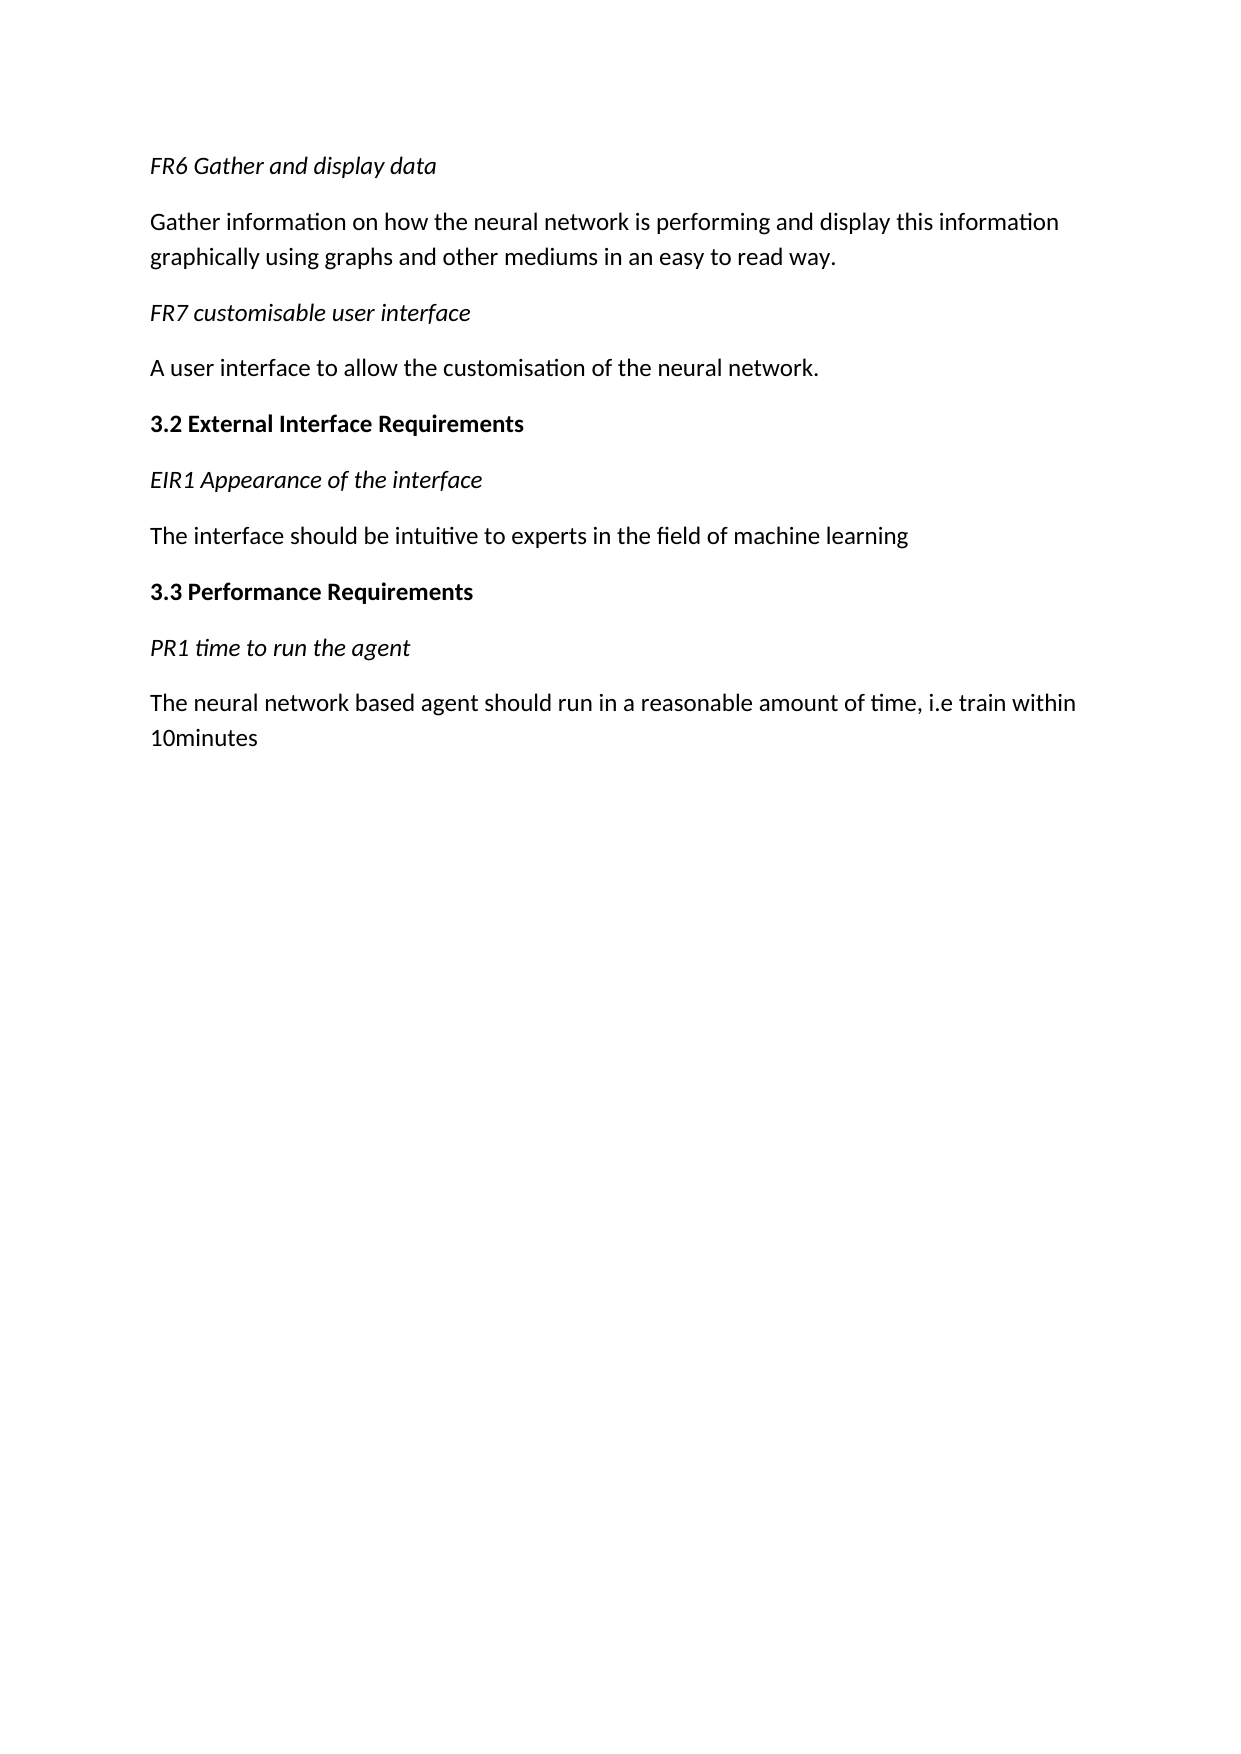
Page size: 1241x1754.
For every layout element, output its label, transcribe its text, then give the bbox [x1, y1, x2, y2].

text The neural network based agent should run in a reasonable amount of time, i.e train within 10minutes [150, 687, 1090, 753]
text 3.2 External Interface Requirements [150, 408, 1090, 439]
text Gather information on how the neural network is performing and display this information graphically using graphs and other mediums in an easy to read way. [150, 206, 1090, 271]
text FR6 Gather and display data [150, 150, 1090, 181]
text 3.3 Performance Requirements [150, 576, 1090, 606]
text EIR1 Appearance of the interface [150, 464, 1090, 495]
text PR1 time to run the agent [150, 632, 1090, 662]
text FR7 customisable user interface [150, 297, 1090, 327]
text The interface should be intuitive to experts in the field of machine learning [150, 520, 1090, 551]
text A user interface to allow the customisation of the neural network. [150, 352, 1090, 383]
